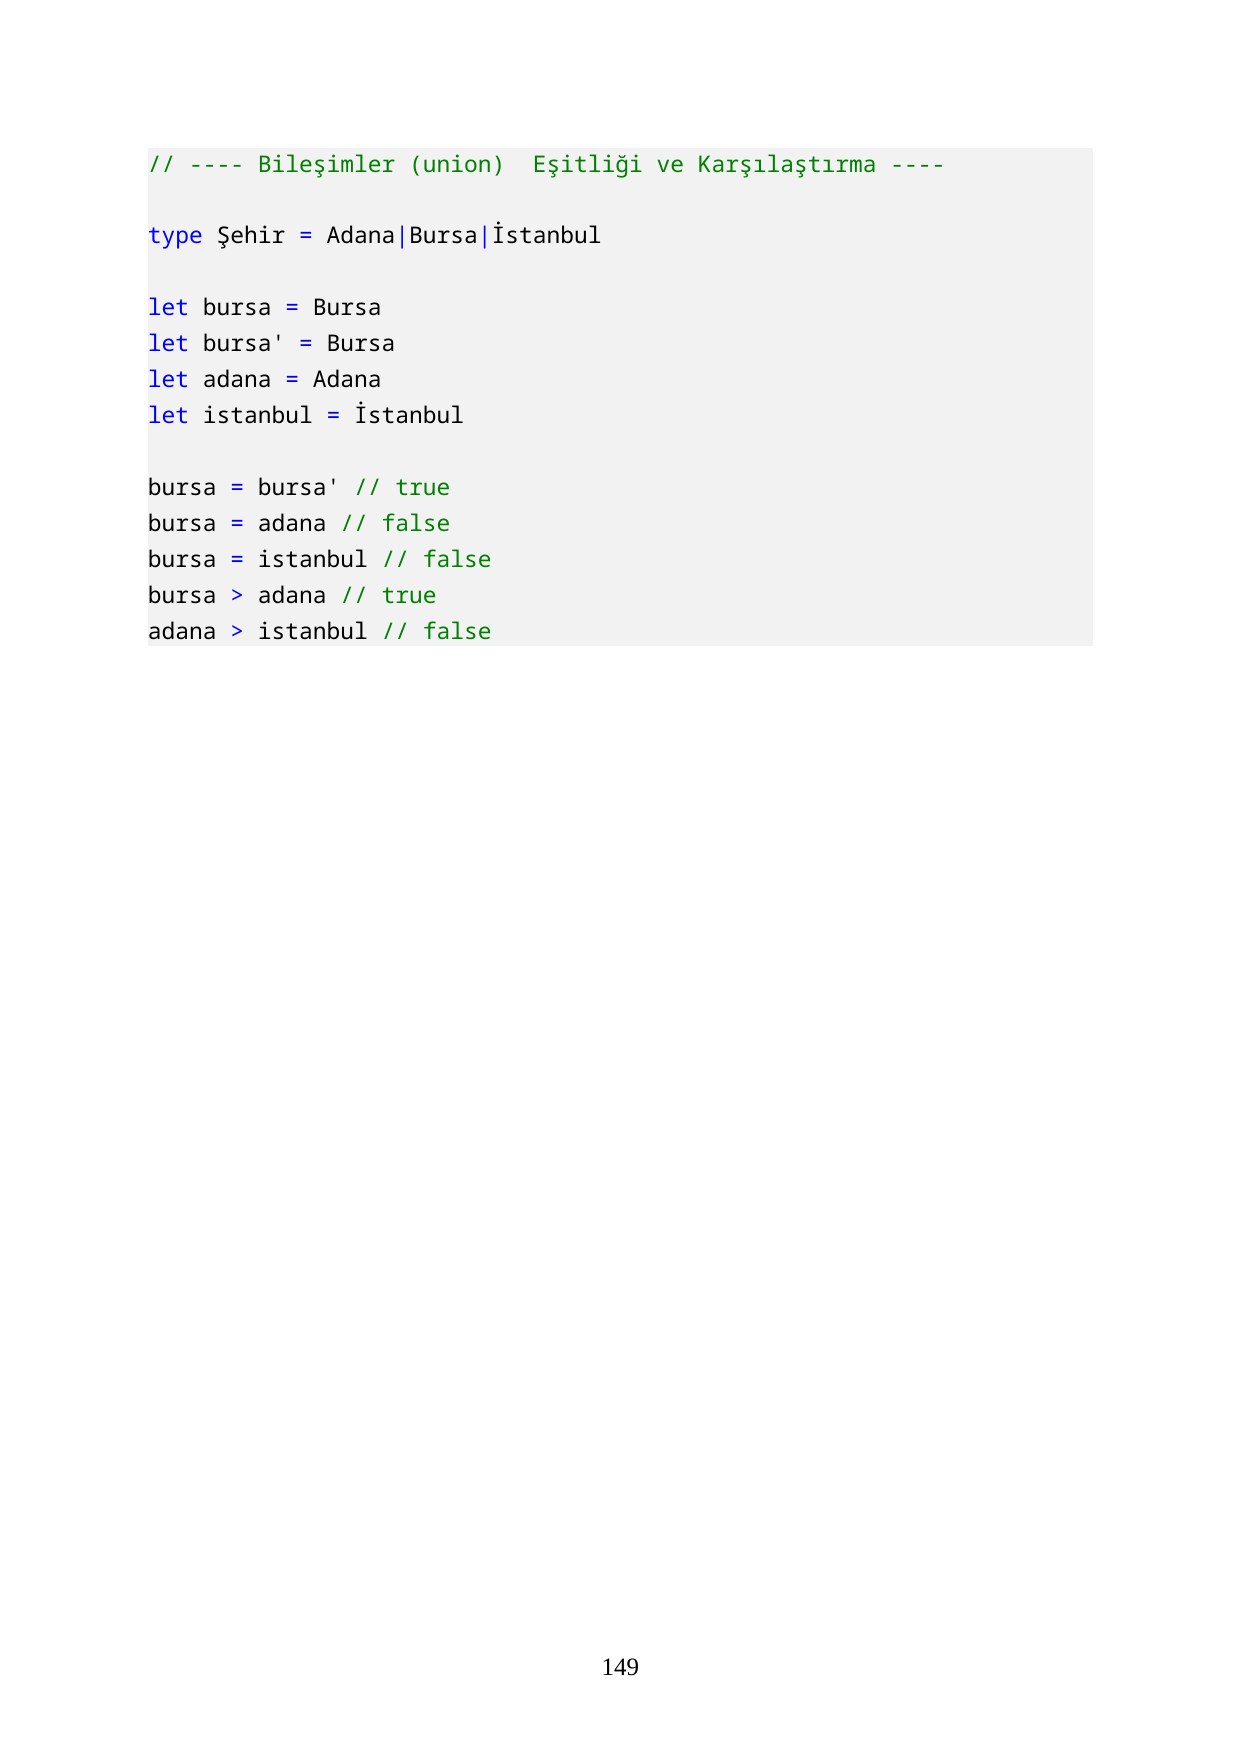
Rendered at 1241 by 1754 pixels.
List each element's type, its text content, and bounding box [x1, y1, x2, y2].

text bursa = bursa' // true [148, 471, 1093, 502]
text let istanbul = İstanbul [148, 399, 1093, 430]
text let bursa' = Bursa [148, 327, 1093, 358]
text bursa = adana // false [148, 507, 1093, 538]
text let bursa = Bursa [148, 291, 1093, 323]
text // ---- Bileşimler (union) Eşitliği ve Karşılaştırma ---- [148, 148, 1093, 179]
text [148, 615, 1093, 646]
text bursa > adana // true [148, 579, 1093, 610]
text let adana = Adana [148, 363, 1093, 394]
text type Şehir = Adana|Bursa|İstanbul [148, 219, 1093, 251]
text bursa = istanbul // false [148, 543, 1093, 574]
